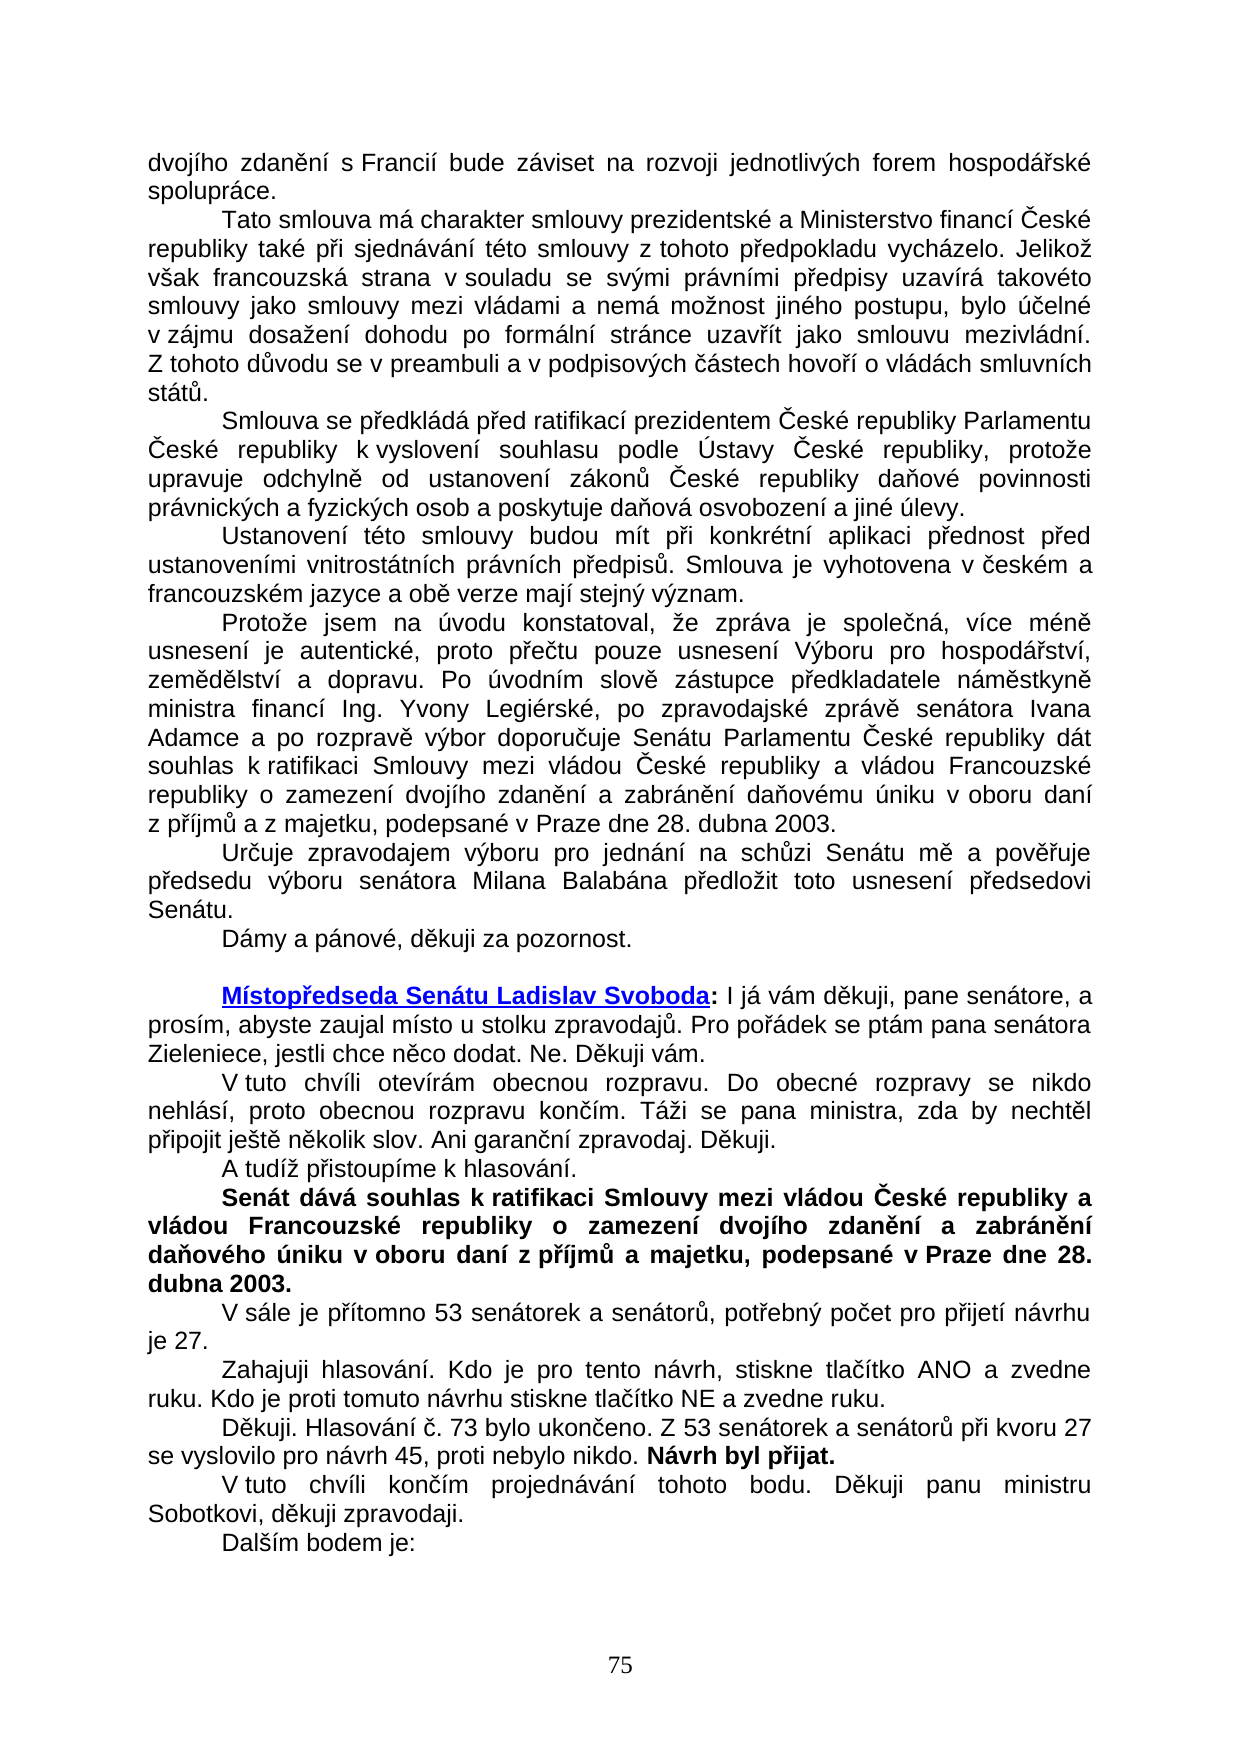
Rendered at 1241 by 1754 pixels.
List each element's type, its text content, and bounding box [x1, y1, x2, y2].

text Ustanovení této smlouvy budou mít při konkrétní aplikaci přednost před ustanoveními vnitrostátních právních předpisů. Smlouva je vyhotovena v českém a francouzském jazyce a obě verze mají stejný význam. [148, 521, 1093, 608]
text A tudíž přistoupíme k hlasování. [148, 1154, 1093, 1183]
text Smlouva se předkládá před ratifikací prezidentem České republiky Parlamentu České republiky k vyslovení souhlasu podle Ústavy České republiky, protože upravuje odchylně od ustanovení zákonů České republiky daňové povinnosti právnických a fyzických osob a poskytuje daňová osvobození a jiné úlevy. [148, 406, 1093, 521]
text Protože jsem na úvodu konstatoval, že zpráva je společná, více méně usnesení je autentické, proto přečtu pouze usnesení Výboru pro hospodářství, zemědělství a dopravu. Po úvodním slově zástupce předkladatele náměstkyně ministra financí Ing. Yvony Legiérské, po zpravodajské zprávě senátora Ivana Adamce a po rozpravě výbor doporučuje Senátu Parlamentu České republiky dát souhlas k ratifikaci Smlouvy mezi vládou České republiky a vládou Francouzské republiky o zamezení dvojího zdanění a zabránění daňovému úniku v oboru daní z příjmů a z majetku, podepsané v Praze dne 28. dubna 2003. [148, 608, 1093, 838]
text Místopředseda Senátu Ladislav Svoboda: I já vám děkuji, pane senátore, a prosím, abyste zaujal místo u stolku zpravodajů. Pro pořádek se ptám pana senátora Zieleniece, jestli chce něco dodat. Ne. Děkuji vám. [148, 981, 1093, 1068]
text Tato smlouva má charakter smlouvy prezidentské a Ministerstvo financí České republiky také při sjednávání této smlouvy z tohoto předpokladu vycházelo. Jelikož však francouzská strana v souladu se svými právními předpisy uzavírá takovéto smlouvy jako smlouvy mezi vládami a nemá možnost jiného postupu, bylo účelné v zájmu dosažení dohodu po formální stránce uzavřít jako smlouvu mezivládní. Z tohoto důvodu se v preambuli a v podpisových částech hovoří o vládách smluvních států. [148, 205, 1093, 406]
text V tuto chvíli končím projednávání tohoto bodu. Děkuji panu ministru Sobotkovi, děkuji zpravodaji. [148, 1470, 1093, 1528]
text Dámy a pánové, děkuji za pozornost. [148, 924, 1093, 953]
text Děkuji. Hlasování č. 73 bylo ukončeno. Z 53 senátorek a senátorů při kvoru 27 se vyslovilo pro návrh 45, proti nebylo nikdo. Návrh byl přijat. [148, 1413, 1093, 1470]
text Zahajuji hlasování. Kdo je pro tento návrh, stiskne tlačítko ANO a zvedne ruku. Kdo je proti tomuto návrhu stiskne tlačítko NE a zvedne ruku. [148, 1355, 1093, 1413]
text V tuto chvíli otevírám obecnou rozpravu. Do obecné rozpravy se nikdo nehlásí, proto obecnou rozpravu končím. Táži se pana ministra, zda by nechtěl připojit ještě několik slov. Ani garanční zpravodaj. Děkuji. [148, 1068, 1093, 1154]
text Určuje zpravodajem výboru pro jednání na schůzi Senátu mě a pověřuje předsedu výboru senátora Milana Balabána předložit toto usnesení předsedovi Senátu. [148, 838, 1093, 924]
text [148, 148, 1093, 205]
text Senát dává souhlas k ratifikaci Smlouvy mezi vládou České republiky a vládou Francouzské republiky o zamezení dvojího zdanění a zabránění daňového úniku v oboru daní z příjmů a majetku, podepsané v Praze dne 28. dubna 2003. [148, 1183, 1093, 1298]
text V sále je přítomno 53 senátorek a senátorů, potřebný počet pro přijetí návrhu je 27. [148, 1298, 1093, 1355]
text Dalším bodem je: [148, 1528, 1093, 1556]
